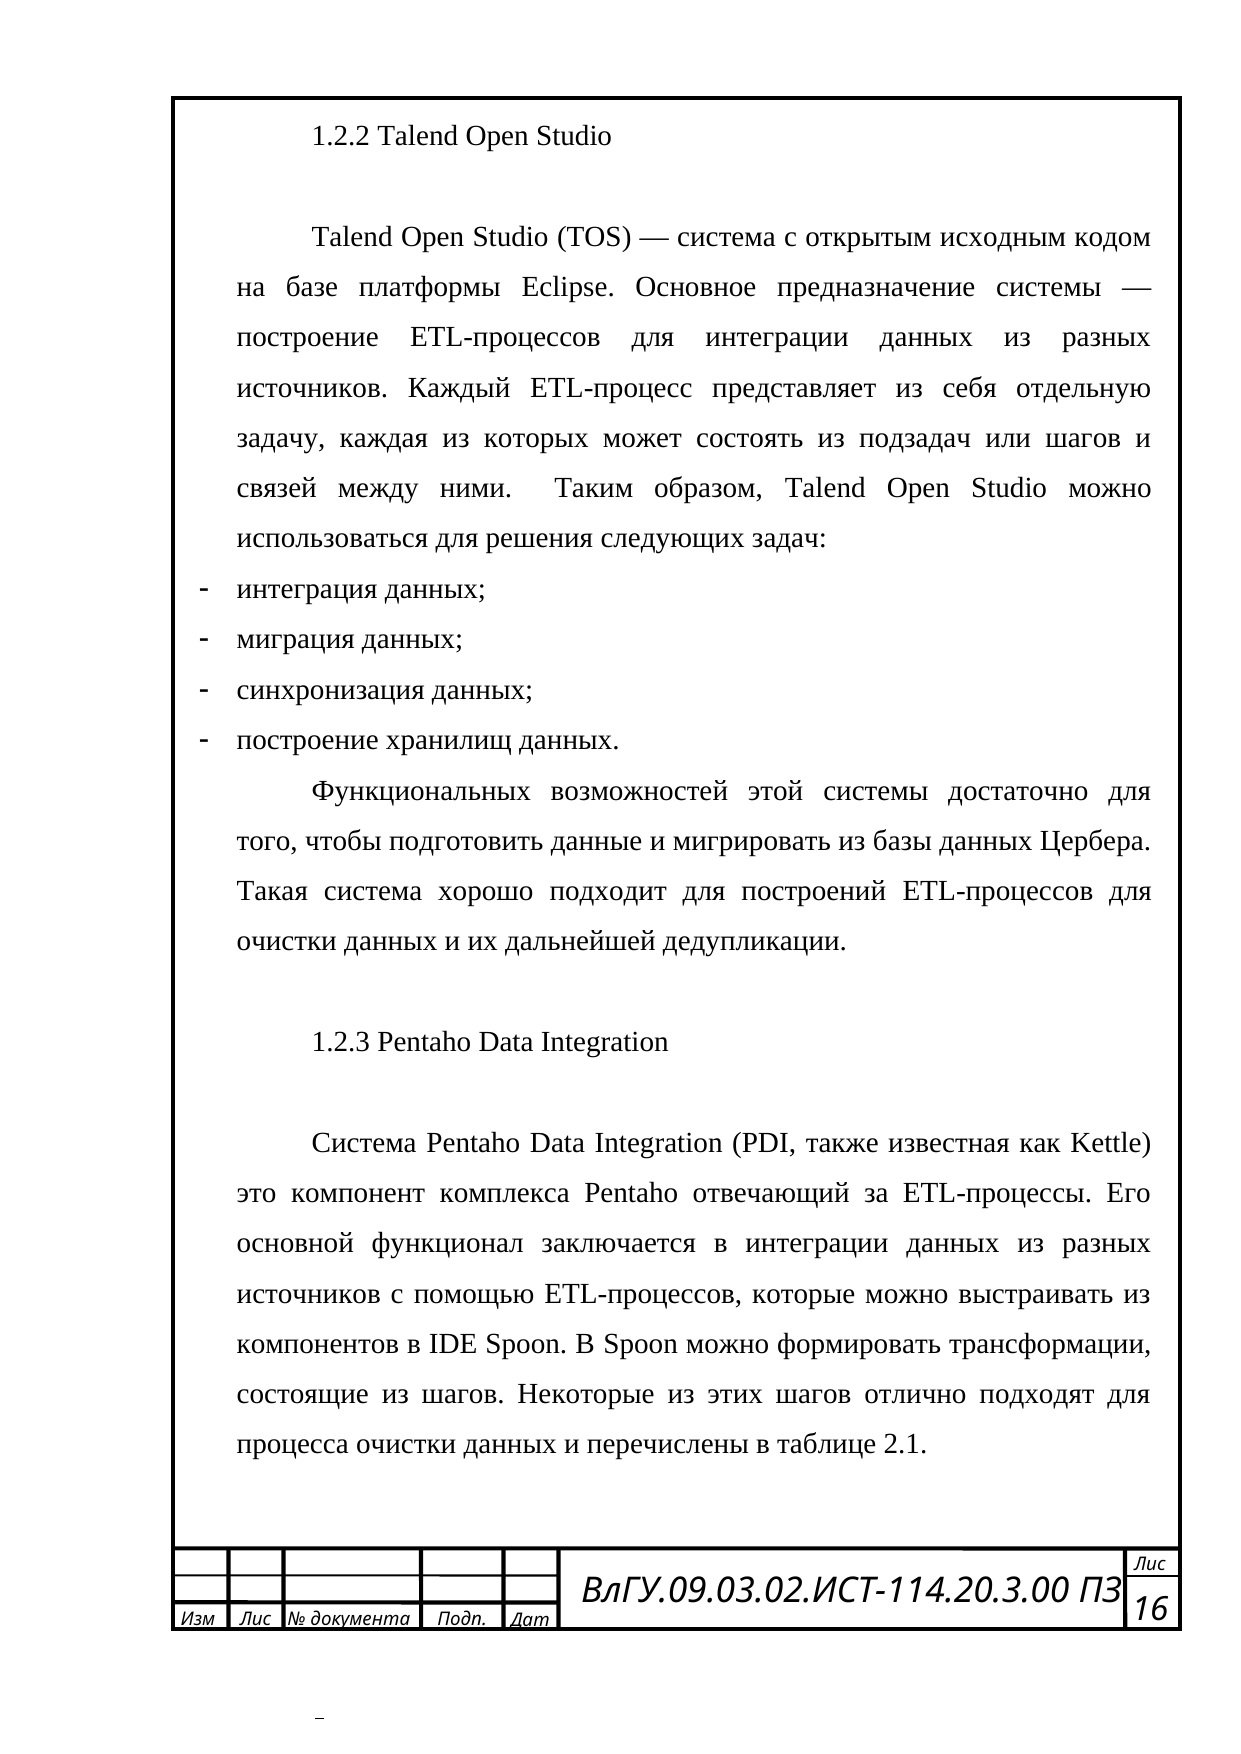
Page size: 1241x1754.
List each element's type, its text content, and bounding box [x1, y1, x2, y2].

list миграция данных; [199, 621, 1152, 655]
text Talend Open Studio (TOS) — система с открытым исходным кодом на базе платформы Eclipse. Основное предназначение системы — построение ETL-процессов для интеграции данных из разных источников. Каждый ETL-процесс представляет из себя отдельную задачу, каждая из которых может состоять из подзадач или шагов и связей между ними. Таким образом, Talend Open Studio можно использоваться для решения следующих задач: [236, 219, 1152, 554]
text Система Pentaho Data Integration (PDI, также известная как Kettle) это компонент комплекса Pentaho отвечающий за ETL-процессы. Его основной функционал заключается в интеграции данных из разных источников с помощью ETL-процессов, которые можно выстраивать из компонентов в IDE Spoon. В Spoon можно формировать трансформации, состоящие из шагов. Некоторые из этих шагов отлично подходят для процесса очистки данных и перечислены в таблице 2.1. [236, 1125, 1152, 1460]
subtitle 1.2.2 Talend Open Studio [236, 118, 1152, 152]
list построение хранилищ данных. [199, 722, 1152, 756]
text Функциональных возможностей этой системы достаточно для того, чтобы подготовить данные и мигрировать из базы данных Цербера. Такая система хорошо подходит для построений ETL-процессов для очистки данных и их дальнейшей дедупликации. [236, 773, 1152, 957]
list синхронизация данных; [199, 672, 1152, 705]
subtitle 1.2.3 Pentaho Data Integration [236, 1024, 1152, 1058]
list интеграция данных; [199, 571, 1152, 604]
